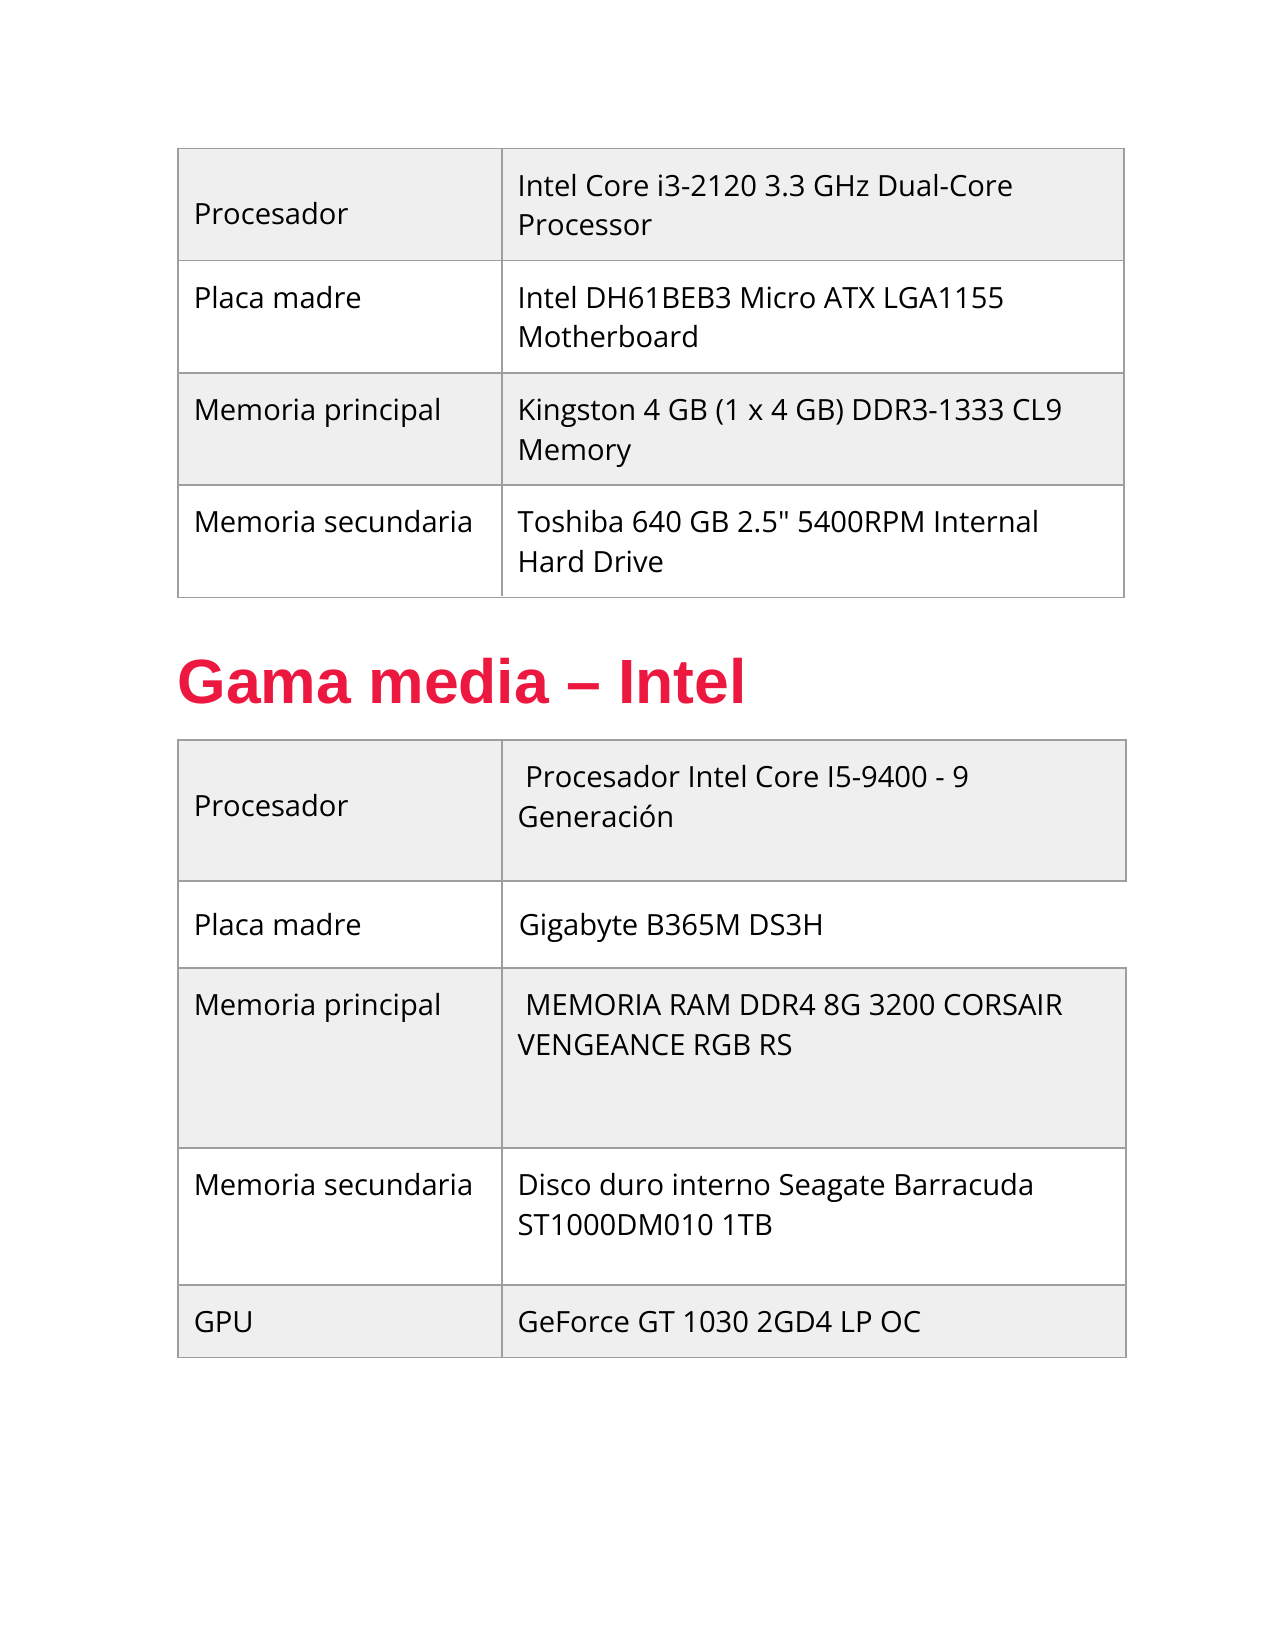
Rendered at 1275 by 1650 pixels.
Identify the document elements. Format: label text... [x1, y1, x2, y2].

table_cell Disco duro interno Seagate Barracuda ST1000DM010 1TB [503, 1149, 1125, 1284]
table_cell MEMORIA RAM DDR4 8G 3200 CORSAIR VENGEANCE RGB RS [503, 969, 1125, 1147]
table_header Procesador [179, 149, 501, 260]
table_cell Memoria secundaria [179, 1149, 501, 1284]
table_header Intel Core i3-2120 3.3 GHz Dual-Core Processor [503, 149, 1123, 260]
table_header Procesador Intel Core I5-9400 - 9 Generación [503, 741, 1125, 880]
table_cell Gigabyte B365M DS3H [503, 882, 1126, 967]
table_cell Placa madre [179, 261, 501, 372]
table_cell Kingston 4 GB (1 x 4 GB) DDR3-1333 CL9 Memory [503, 374, 1123, 484]
table_cell Memoria secundaria [179, 486, 501, 596]
table_cell Intel DH61BEB3 Micro ATX LGA1155 Motherboard [503, 261, 1123, 372]
table_cell Toshiba 640 GB 2.5" 5400RPM Internal Hard Drive [503, 486, 1123, 596]
table_cell Memoria principal [179, 969, 501, 1147]
table_cell GPU [179, 1286, 501, 1357]
table_cell Placa madre [179, 882, 501, 967]
table_header Procesador [179, 741, 501, 880]
table_cell GeForce GT 1030 2GD4 LP OC [503, 1286, 1125, 1357]
table_cell Memoria principal [179, 374, 501, 484]
text Gama media – Intel [177, 645, 1098, 717]
